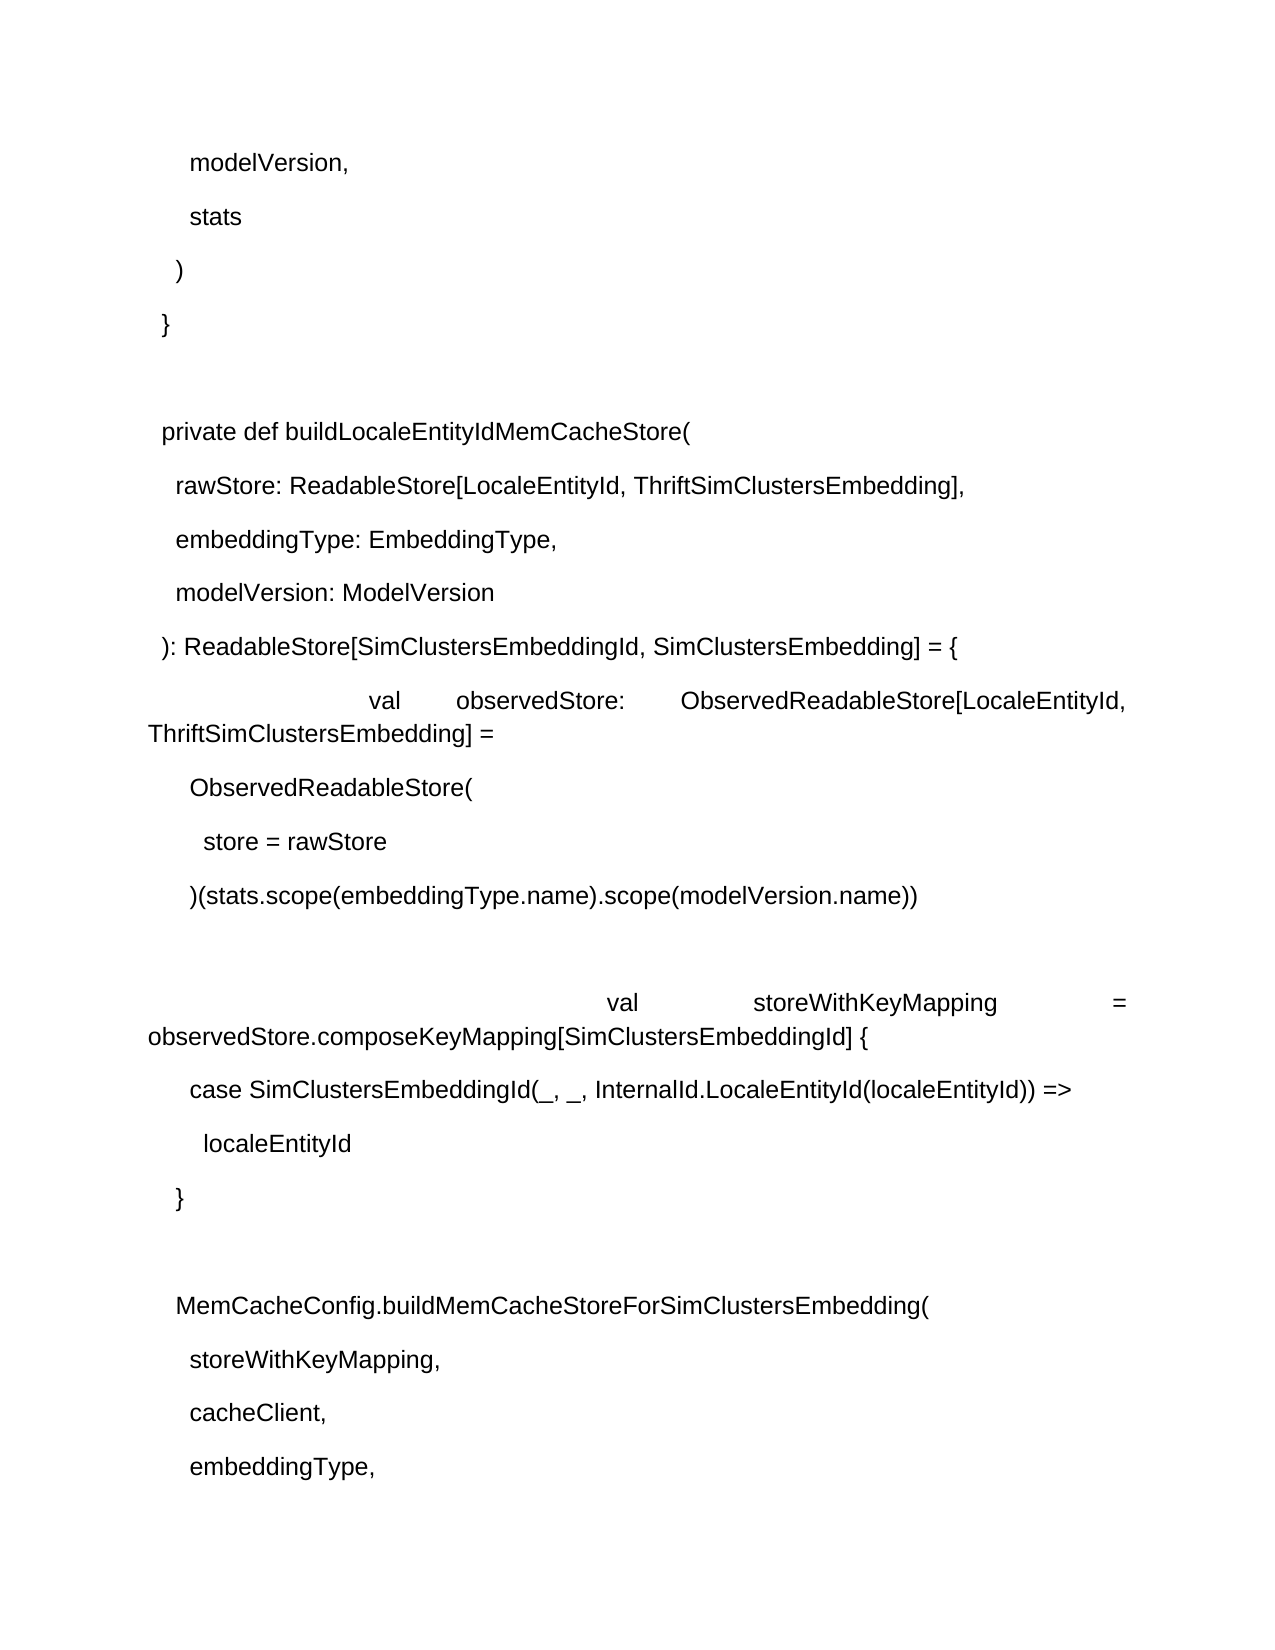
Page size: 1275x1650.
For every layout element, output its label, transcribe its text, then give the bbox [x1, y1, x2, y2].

text )(stats.scope(embeddingType.name).scope(modelVersion.name)) [148, 881, 1127, 909]
text embeddingType, [148, 1452, 1127, 1481]
text modelVersion: ModelVersion [148, 578, 1127, 607]
text stats [148, 201, 1127, 230]
text storeWithKeyMapping, [148, 1344, 1127, 1373]
text modelVersion, [148, 148, 1127, 176]
text rawStore: ReadableStore[LocaleEntityId, ThriftSimClustersEmbedding], [148, 471, 1127, 499]
text MemCacheConfig.buildMemCacheStoreForSimClustersEmbedding( [148, 1291, 1127, 1319]
text embeddingType: EmbeddingType, [148, 524, 1127, 553]
text ) [148, 255, 1127, 284]
text } [148, 1183, 1127, 1212]
text val observedStore: ObservedReadableStore[LocaleEntityId, ThriftSimClustersEmbedding] = [148, 686, 1127, 748]
text } [148, 309, 1127, 338]
text ObservedReadableStore( [148, 773, 1127, 802]
text store = rawStore [148, 827, 1127, 856]
text val storeWithKeyMapping = observedStore.composeKeyMapping[SimClustersEmbeddingId] { [148, 988, 1127, 1050]
text localeEntityId [148, 1129, 1127, 1158]
text ): ReadableStore[SimClustersEmbeddingId, SimClustersEmbedding] = { [148, 632, 1127, 661]
text private def buildLocaleEntityIdMemCacheStore( [148, 417, 1127, 446]
text case SimClustersEmbeddingId(_, _, InternalId.LocaleEntityId(localeEntityId)) => [148, 1075, 1127, 1104]
text cacheClient, [148, 1398, 1127, 1427]
